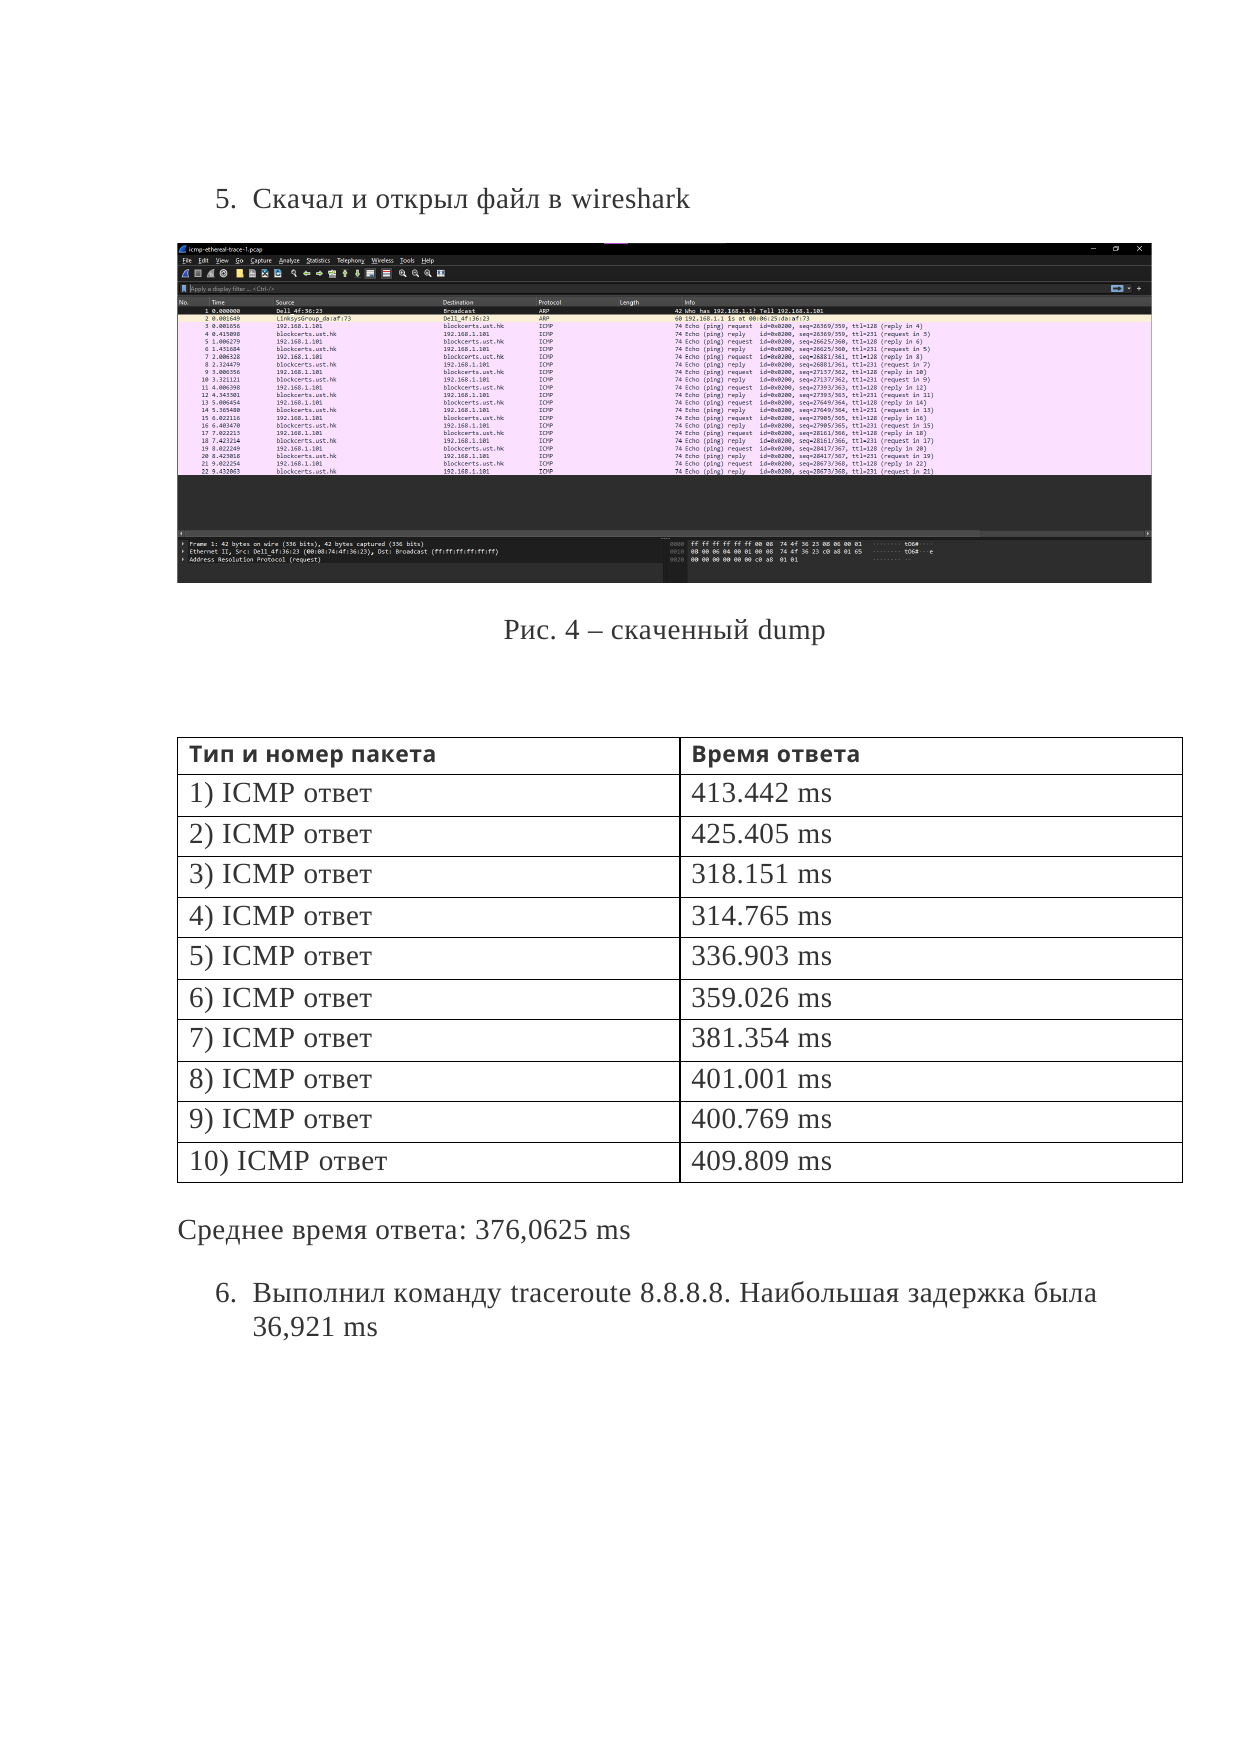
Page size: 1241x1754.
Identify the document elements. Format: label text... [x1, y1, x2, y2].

table_cell 400.769 ms [681, 1102, 1182, 1142]
table_cell 9) ICMP ответ [178, 1102, 679, 1142]
text Среднее время ответа: 376,0625 ms [177, 1212, 1152, 1246]
table_cell 401.001 ms [681, 1062, 1182, 1101]
table_cell 413.442 ms [681, 775, 1182, 816]
table_cell 359.026 ms [681, 980, 1182, 1019]
table_header Время ответа [681, 738, 1182, 774]
table_cell 425.405 ms [681, 817, 1182, 856]
text Рис. 4 – скаченный dump [177, 612, 1152, 645]
table_cell 409.809 ms [681, 1143, 1182, 1182]
table_cell 336.903 ms [681, 938, 1182, 979]
list Выполнил команду traceroute 8.8.8.8. Наибольшая задержка была 36,921 ms [215, 1275, 1152, 1342]
list Скачал и открыл файл в wireshark [215, 181, 1152, 214]
table_cell 381.354 ms [681, 1020, 1182, 1061]
table_cell 2) ICMP ответ [178, 817, 679, 856]
table_cell 4) ICMP ответ [178, 898, 679, 937]
table_cell 5) ICMP ответ [178, 938, 679, 979]
table_cell 1) ICMP ответ [178, 775, 679, 816]
table_cell 314.765 ms [681, 898, 1182, 937]
table_cell 318.151 ms [681, 857, 1182, 897]
table_cell 6) ICMP ответ [178, 980, 679, 1019]
table_cell 7) ICMP ответ [178, 1020, 679, 1061]
table_cell 3) ICMP ответ [178, 857, 679, 897]
table_cell 10) ICMP ответ [178, 1143, 679, 1182]
picture [177, 243, 1152, 583]
table_cell 8) ICMP ответ [178, 1062, 679, 1101]
table_header Тип и номер пакета [178, 738, 679, 774]
